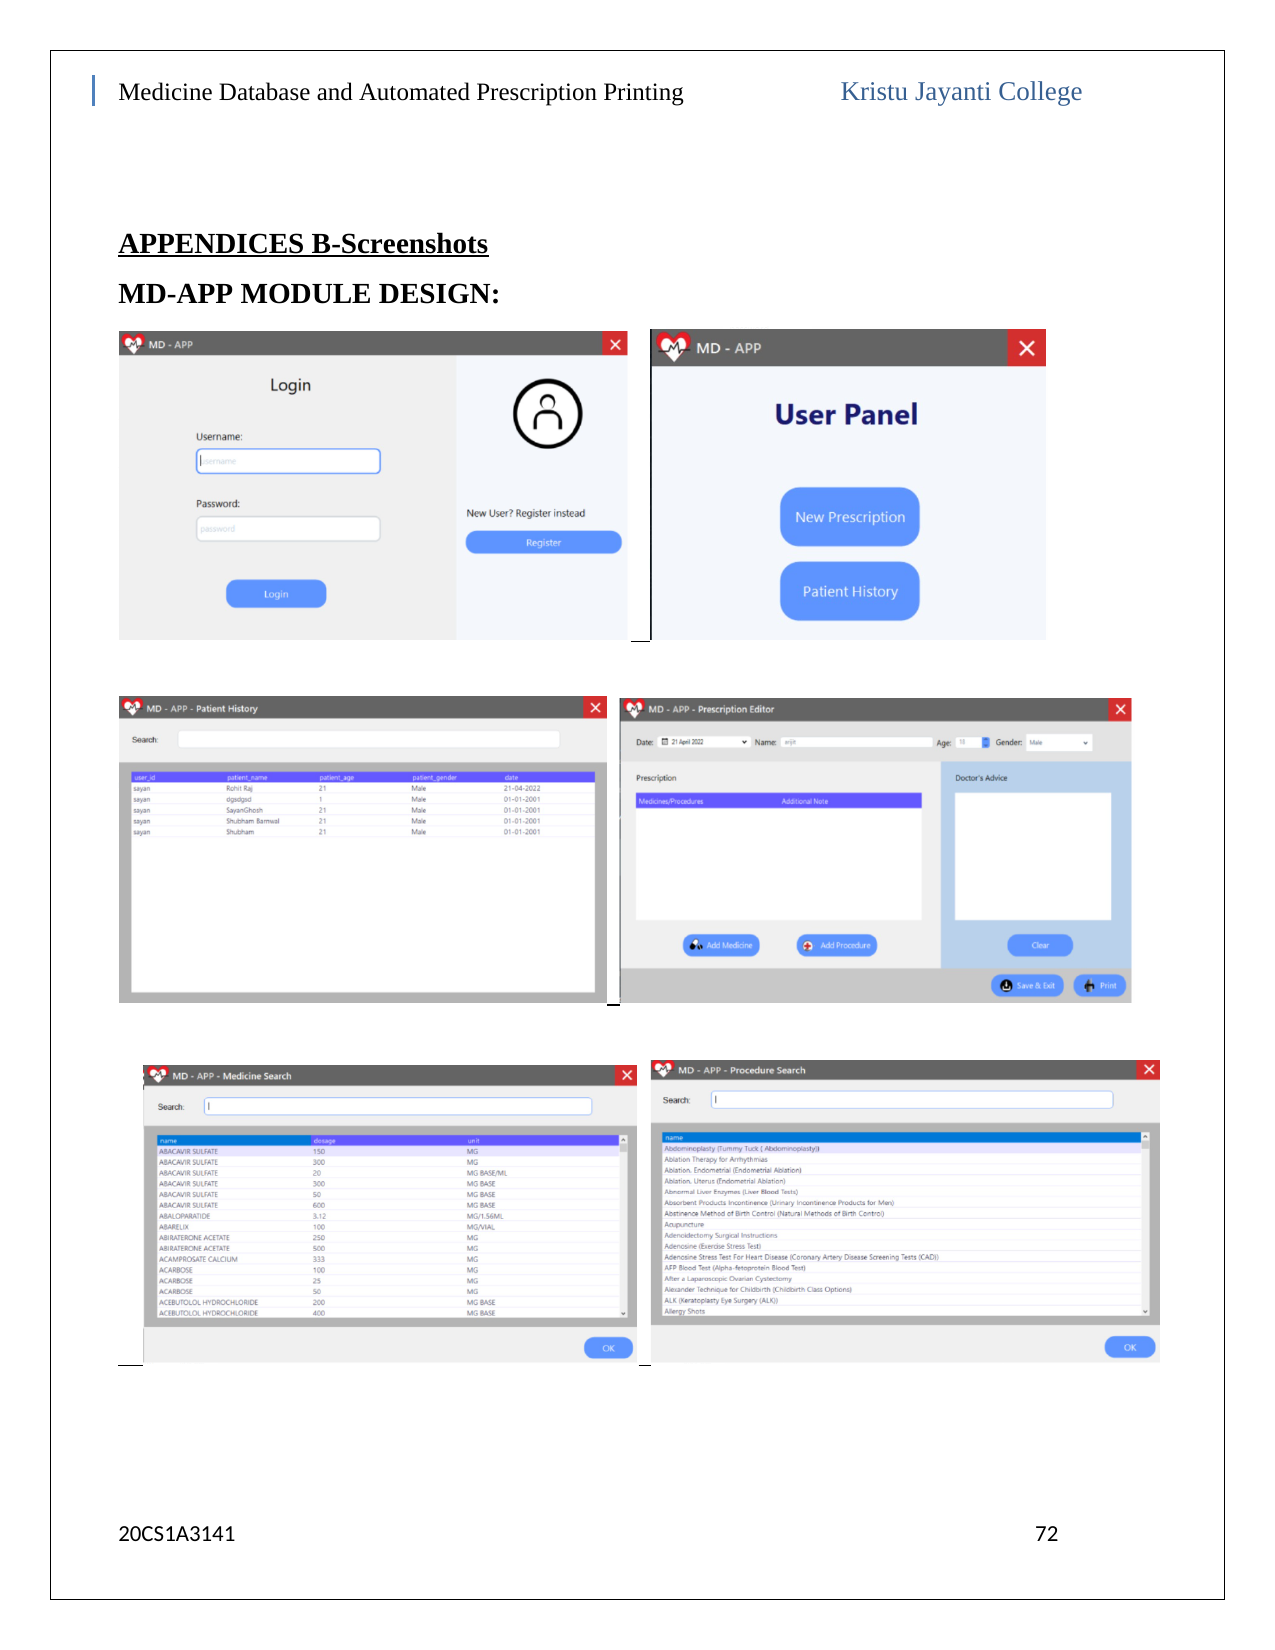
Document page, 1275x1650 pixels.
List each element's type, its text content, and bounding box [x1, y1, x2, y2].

picture [619, 698, 1136, 1003]
picture [118, 331, 631, 640]
text MD-APP MODULE DESIGN: [118, 276, 1162, 310]
picture [650, 1060, 1160, 1364]
picture [649, 326, 1048, 640]
text APPENDICES B-Screenshots [118, 226, 1162, 259]
picture [118, 696, 608, 1003]
picture [143, 1065, 639, 1364]
